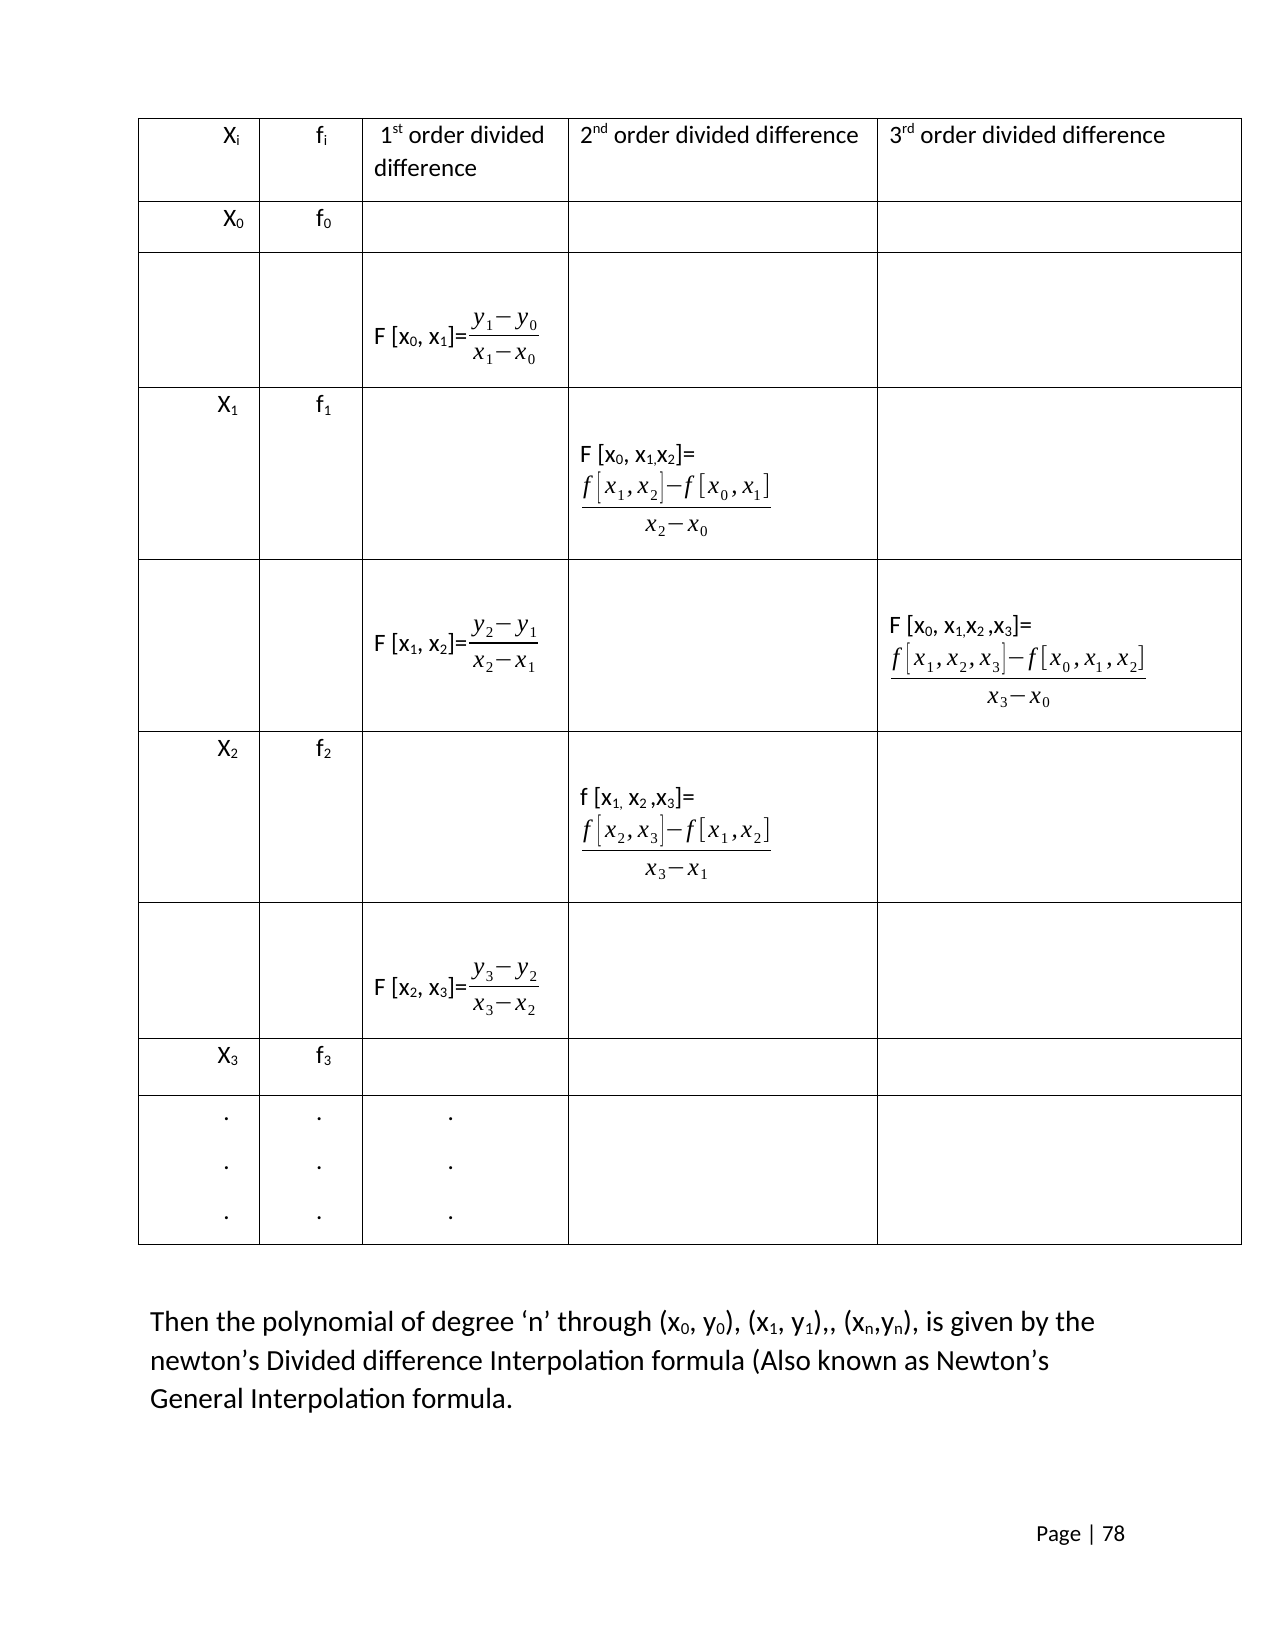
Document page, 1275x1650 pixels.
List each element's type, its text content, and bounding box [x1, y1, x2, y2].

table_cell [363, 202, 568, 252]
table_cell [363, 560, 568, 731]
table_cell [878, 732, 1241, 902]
text Then the polynomial of degree ‘n’ through (x0, y0), (x1, y1),, (xn,yn), is given by the newton’s Divided difference Interpolation formula (Also known as Newton’s General Interpolation formula. [150, 1303, 1125, 1416]
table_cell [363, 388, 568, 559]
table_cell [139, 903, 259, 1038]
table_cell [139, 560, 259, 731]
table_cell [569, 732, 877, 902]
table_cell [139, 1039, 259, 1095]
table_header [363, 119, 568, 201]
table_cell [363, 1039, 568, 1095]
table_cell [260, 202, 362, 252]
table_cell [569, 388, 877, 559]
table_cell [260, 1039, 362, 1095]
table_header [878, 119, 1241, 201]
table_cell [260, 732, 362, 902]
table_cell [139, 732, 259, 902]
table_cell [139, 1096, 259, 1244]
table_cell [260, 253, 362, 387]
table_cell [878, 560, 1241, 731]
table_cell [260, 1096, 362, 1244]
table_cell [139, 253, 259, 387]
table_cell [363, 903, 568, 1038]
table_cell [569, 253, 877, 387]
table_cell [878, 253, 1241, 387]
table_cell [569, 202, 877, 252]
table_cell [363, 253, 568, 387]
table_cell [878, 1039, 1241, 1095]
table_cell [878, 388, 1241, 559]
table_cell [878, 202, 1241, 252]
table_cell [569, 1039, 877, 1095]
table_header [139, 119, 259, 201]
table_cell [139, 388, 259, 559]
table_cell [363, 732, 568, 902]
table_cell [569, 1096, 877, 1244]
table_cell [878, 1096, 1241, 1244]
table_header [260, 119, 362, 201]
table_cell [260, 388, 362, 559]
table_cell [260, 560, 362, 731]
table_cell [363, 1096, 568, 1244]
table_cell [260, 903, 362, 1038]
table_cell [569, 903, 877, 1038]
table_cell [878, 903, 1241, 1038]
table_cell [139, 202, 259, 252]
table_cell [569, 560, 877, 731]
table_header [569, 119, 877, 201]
